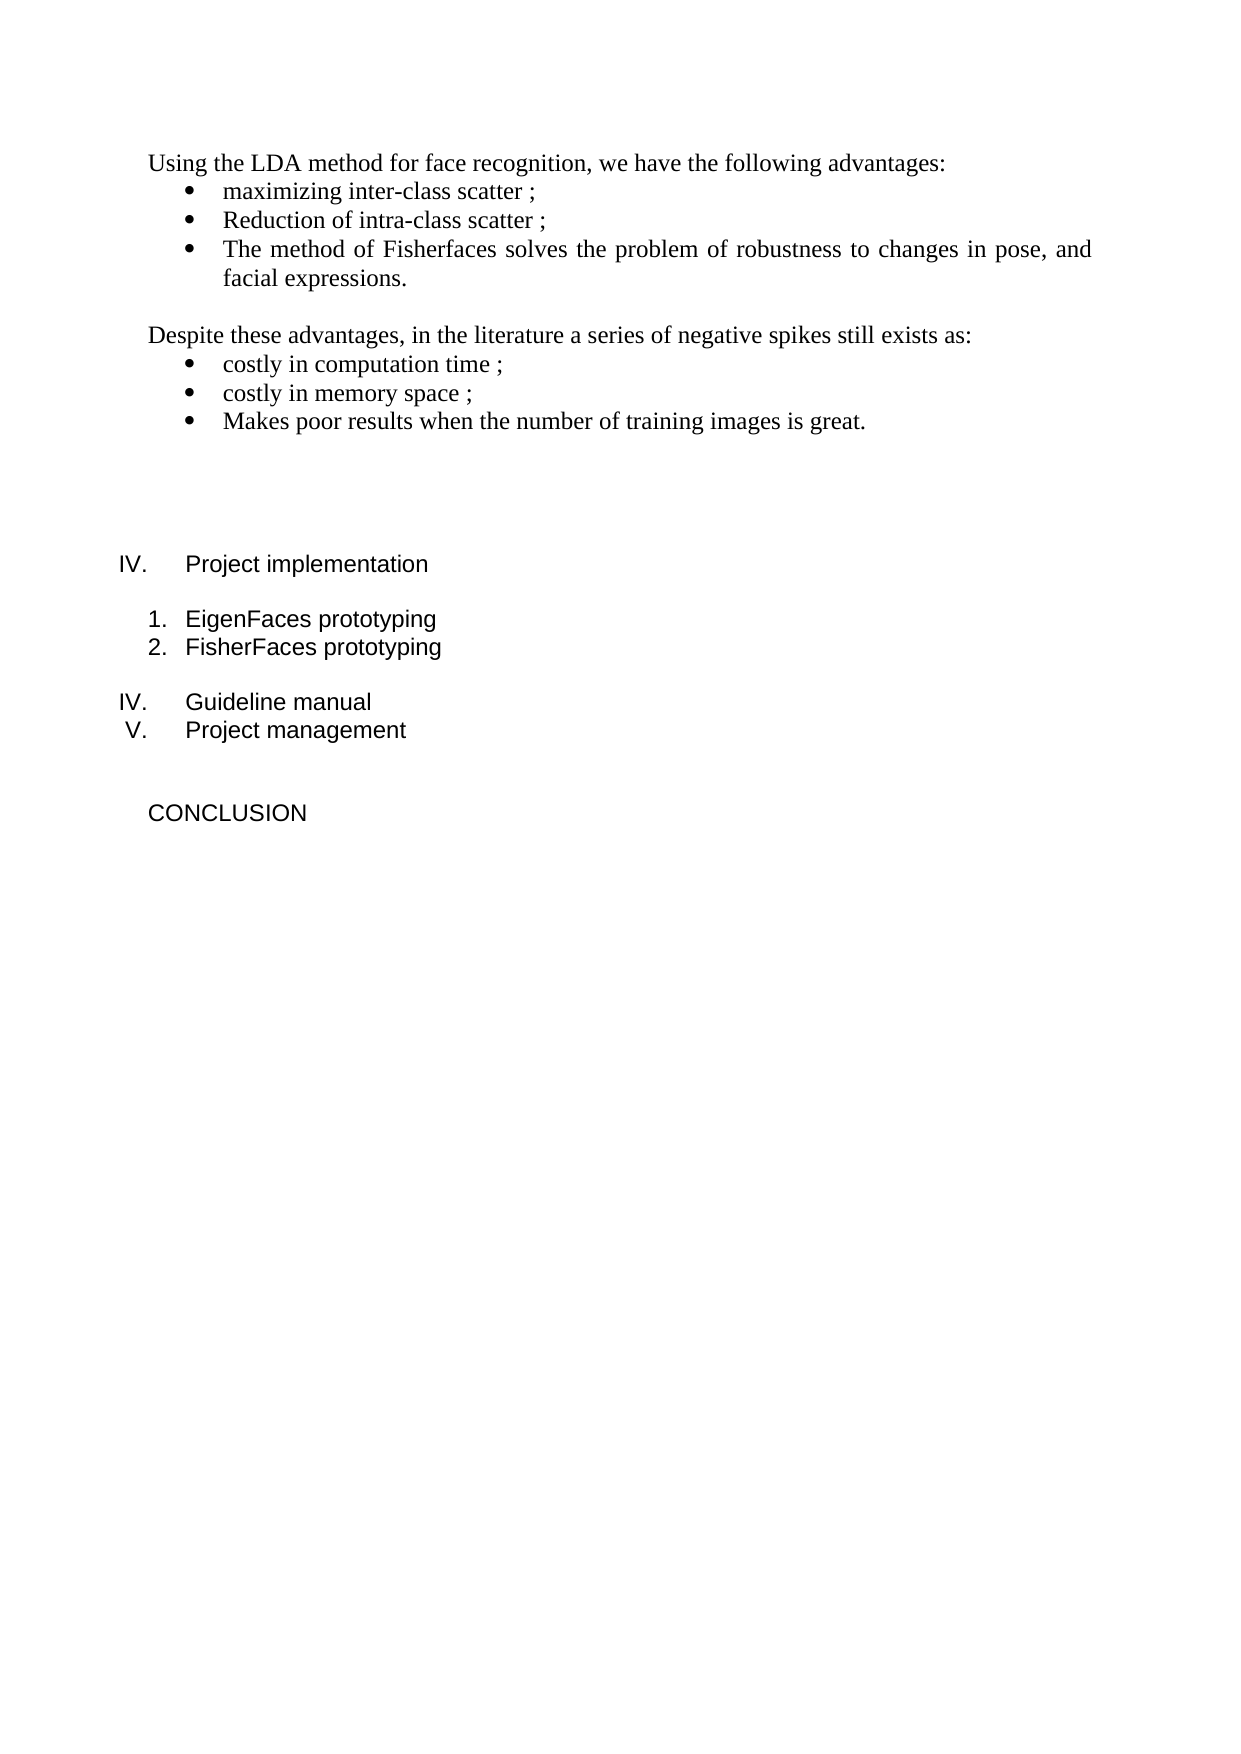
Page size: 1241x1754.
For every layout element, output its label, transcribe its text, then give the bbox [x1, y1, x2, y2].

list Makes poor results when the number of training images is great. [185, 406, 1093, 435]
list costly in computation time ; [185, 349, 1093, 378]
list EigenFaces prototyping [148, 605, 1093, 633]
list Reduction of intra-class scatter ; [185, 205, 1093, 234]
list Project implementation [148, 550, 1093, 578]
list maximizing inter-class scatter ; [185, 176, 1093, 205]
list Guideline manual [148, 688, 1093, 716]
text Using the LDA method for face recognition, we have the following advantages: [148, 148, 1093, 176]
text Despite these advantages, in the literature a series of negative spikes still exists as: [148, 320, 1093, 349]
text CONCLUSION [148, 798, 1093, 826]
list costly in memory space ; [185, 378, 1093, 406]
list The method of Fisherfaces solves the problem of robustness to changes in pose, and facial expressions. [185, 234, 1093, 291]
list FisherFaces prototyping [148, 633, 1093, 661]
list Project management [148, 716, 1093, 743]
